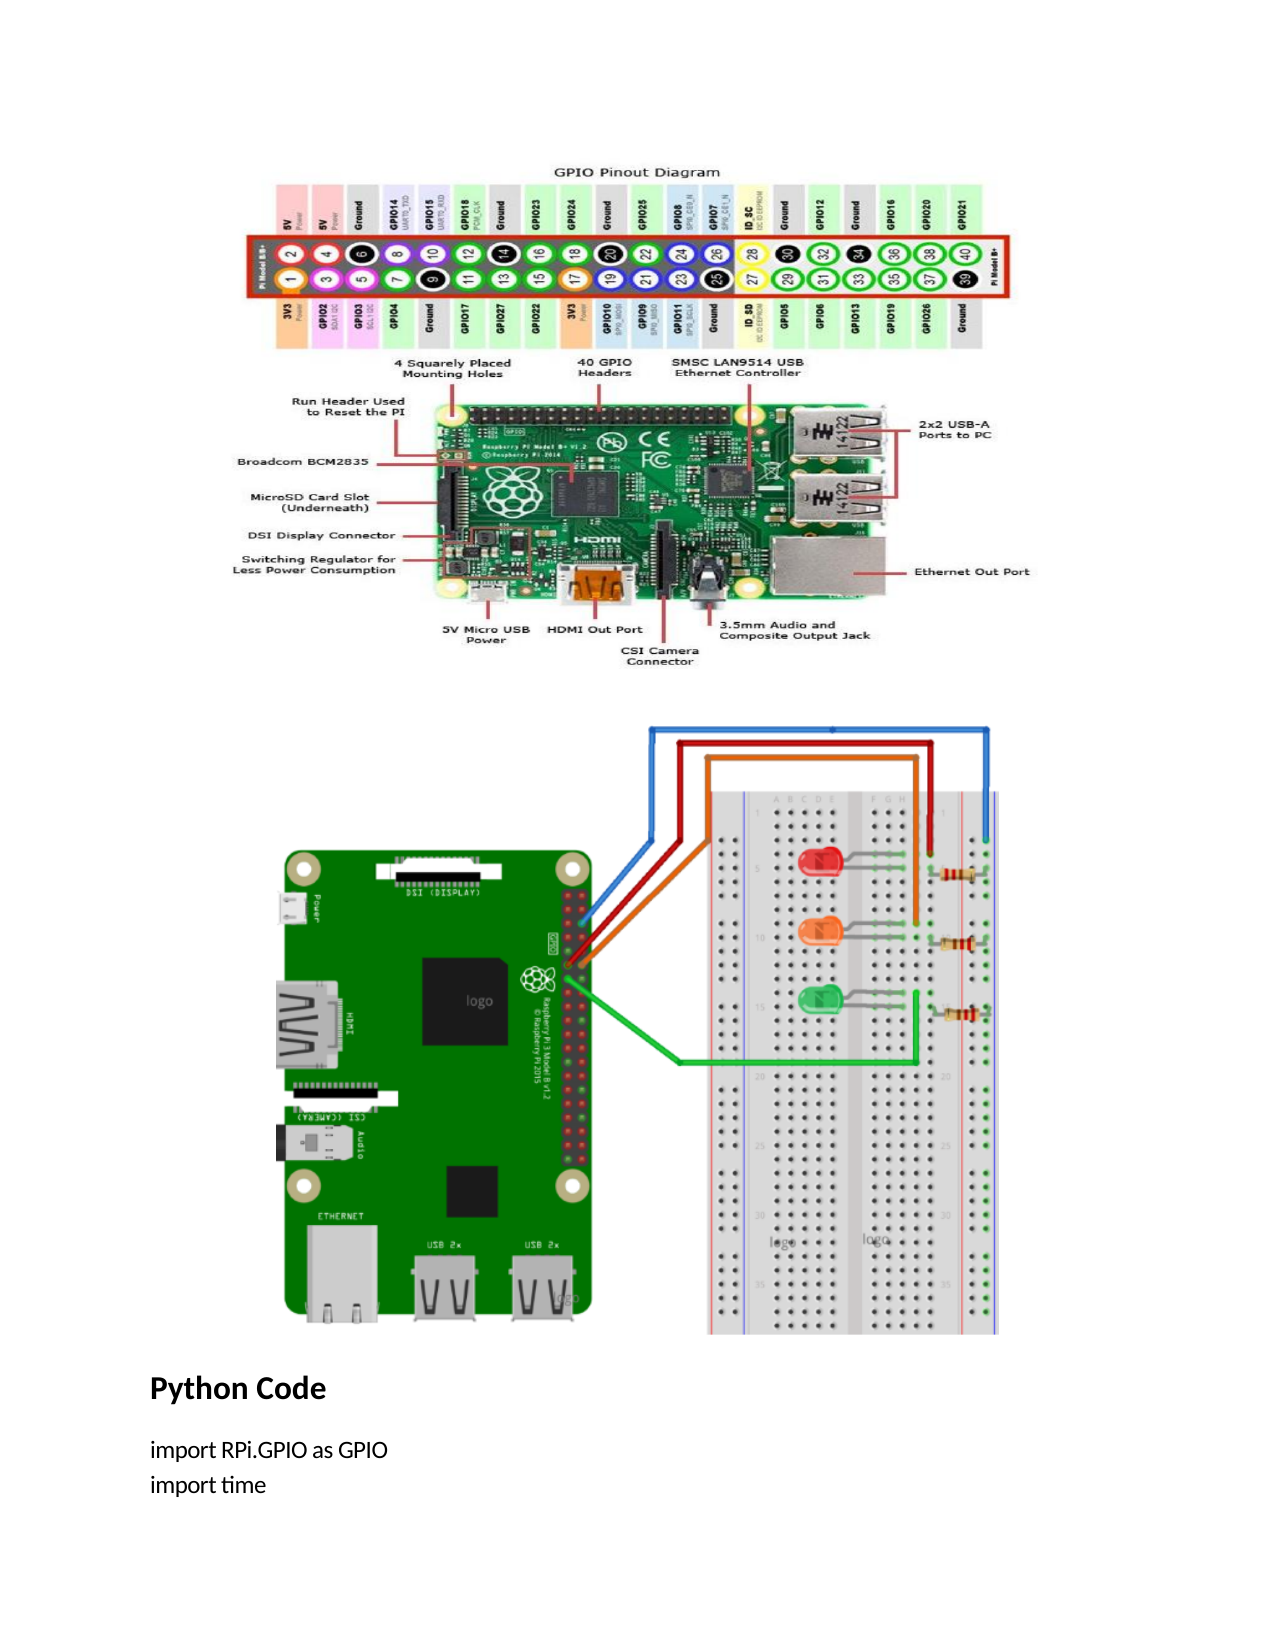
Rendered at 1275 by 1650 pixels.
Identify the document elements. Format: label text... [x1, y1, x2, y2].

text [150, 1435, 1125, 1500]
picture [276, 724, 999, 1342]
picture [205, 150, 1071, 700]
text Python Code [150, 1367, 1125, 1408]
